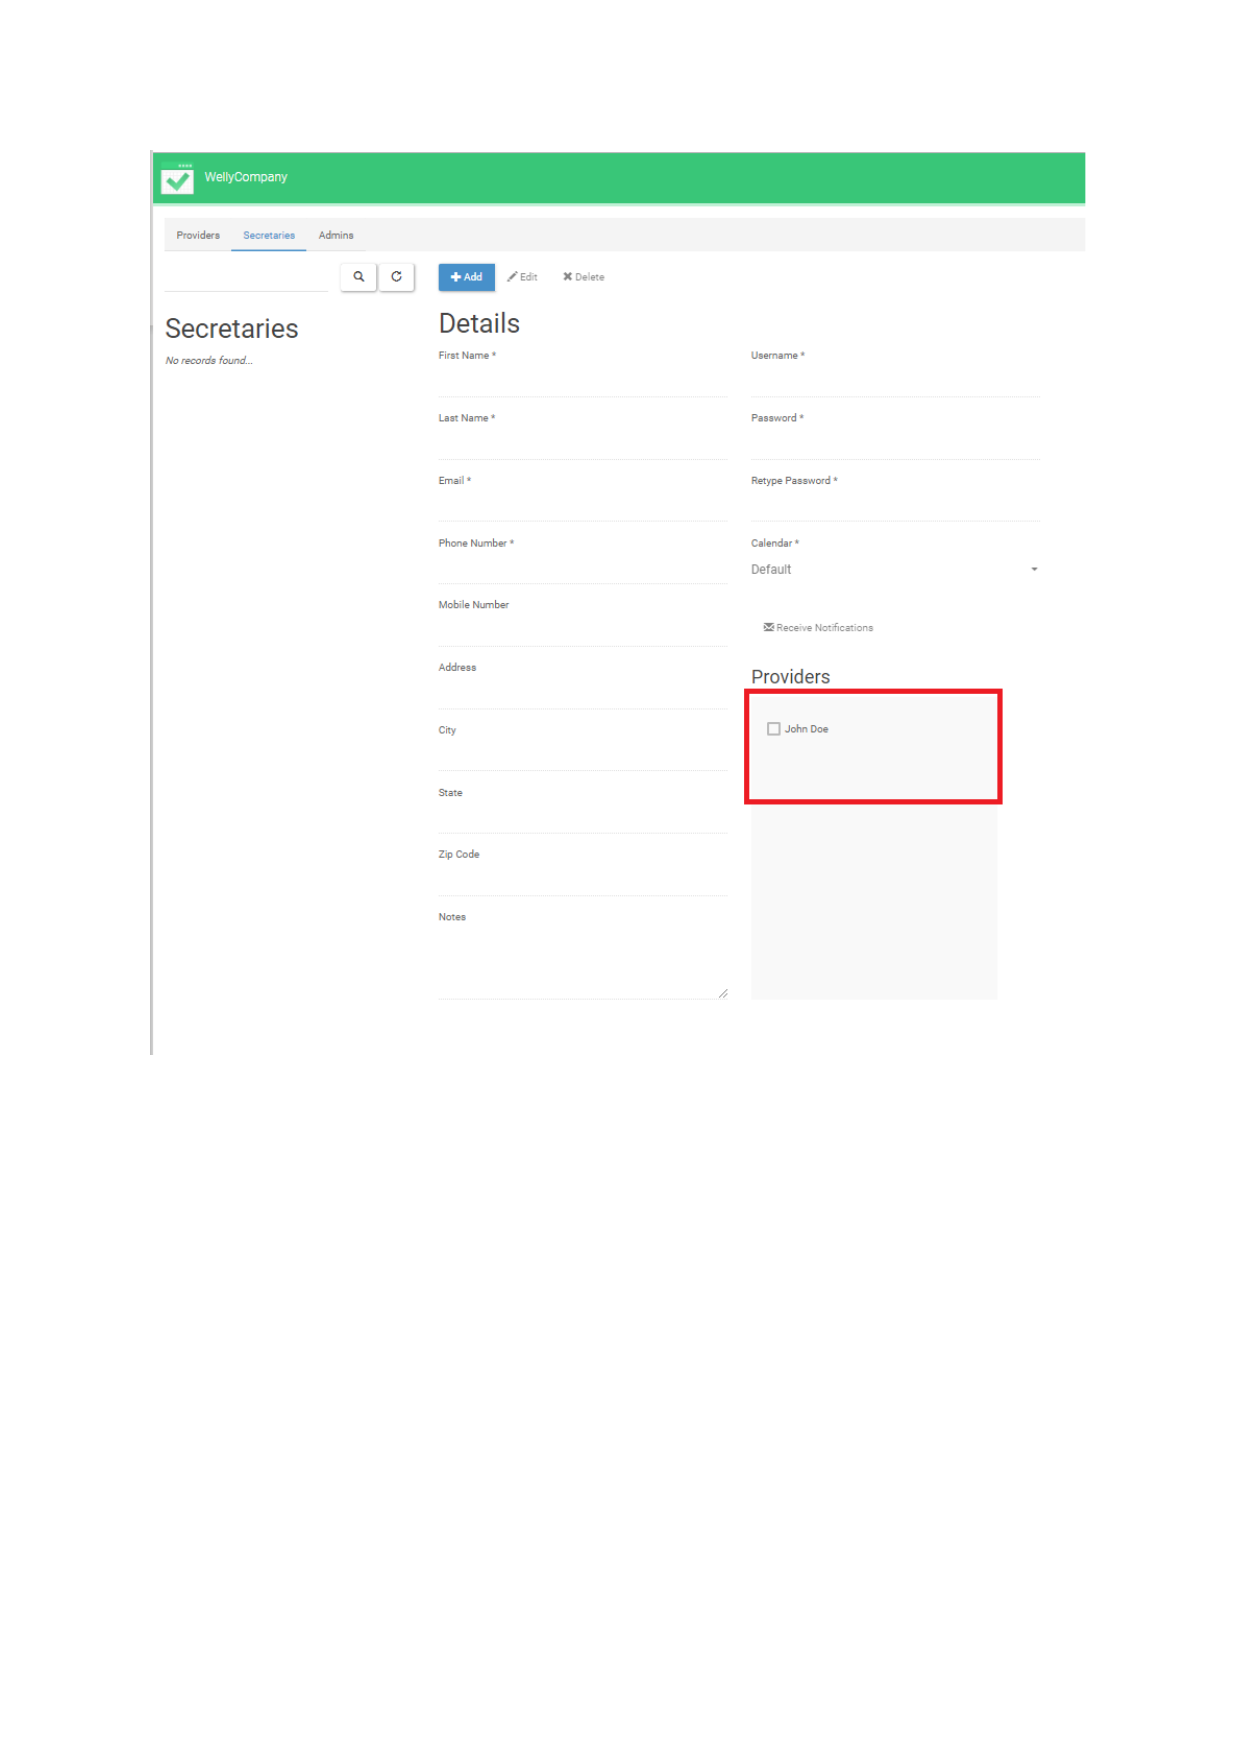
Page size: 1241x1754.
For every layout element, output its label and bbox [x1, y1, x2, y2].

picture [150, 150, 1086, 1055]
